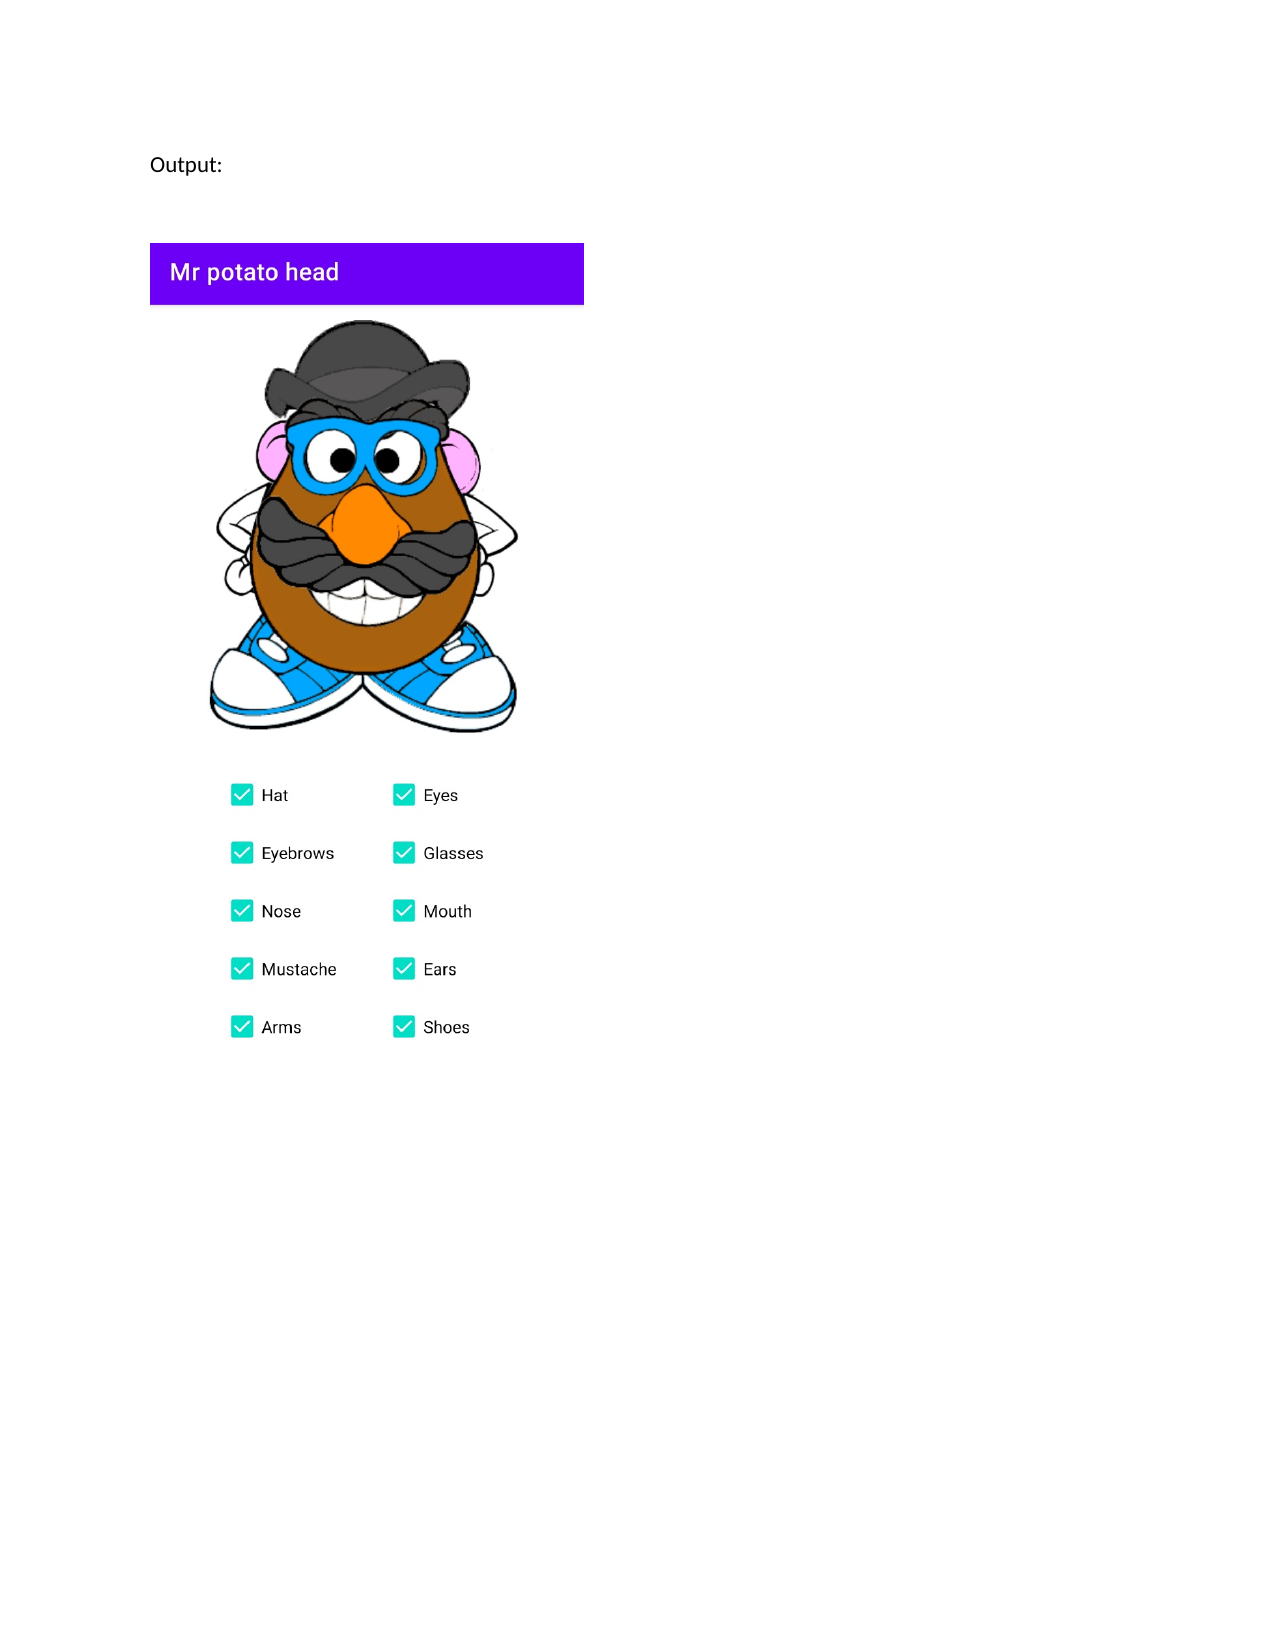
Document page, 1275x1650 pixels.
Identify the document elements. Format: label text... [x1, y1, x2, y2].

text Output: [150, 150, 1125, 178]
picture [150, 243, 584, 1076]
